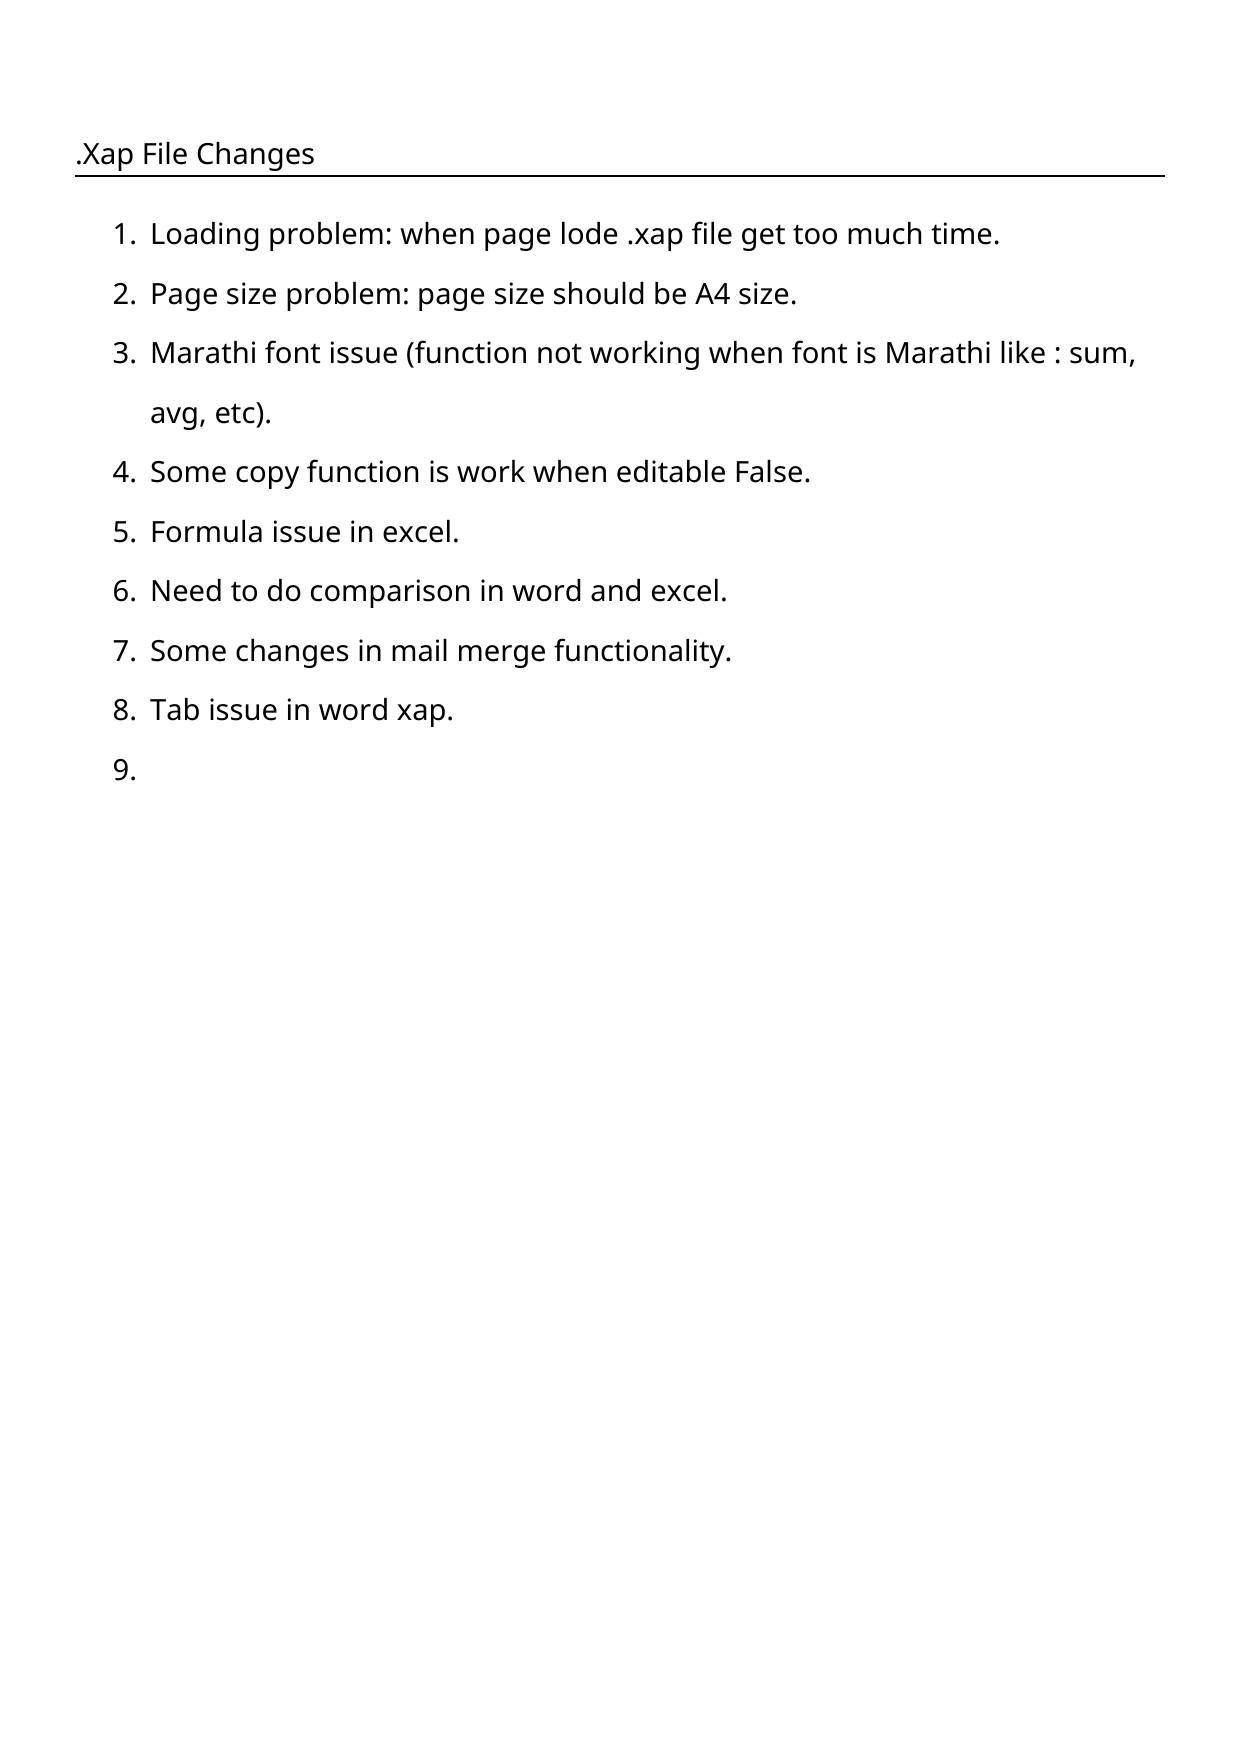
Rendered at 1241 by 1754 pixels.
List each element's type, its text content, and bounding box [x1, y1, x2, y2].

text .Xap File Changes [75, 134, 1165, 175]
list Loading problem: when page lode .xap file get too much time. [112, 213, 1165, 253]
list Page size problem: page size should be A4 size. [112, 273, 1165, 313]
list Need to do comparison in word and excel. [112, 570, 1165, 610]
list Some changes in mail merge functionality. [112, 630, 1165, 669]
list Tab issue in word xap. [112, 689, 1165, 729]
list Marathi font issue (function not working when font is Marathi like : sum, avg, etc). [112, 332, 1165, 432]
list Formula issue in excel. [112, 511, 1165, 551]
list Some copy function is work when editable False. [112, 451, 1165, 491]
